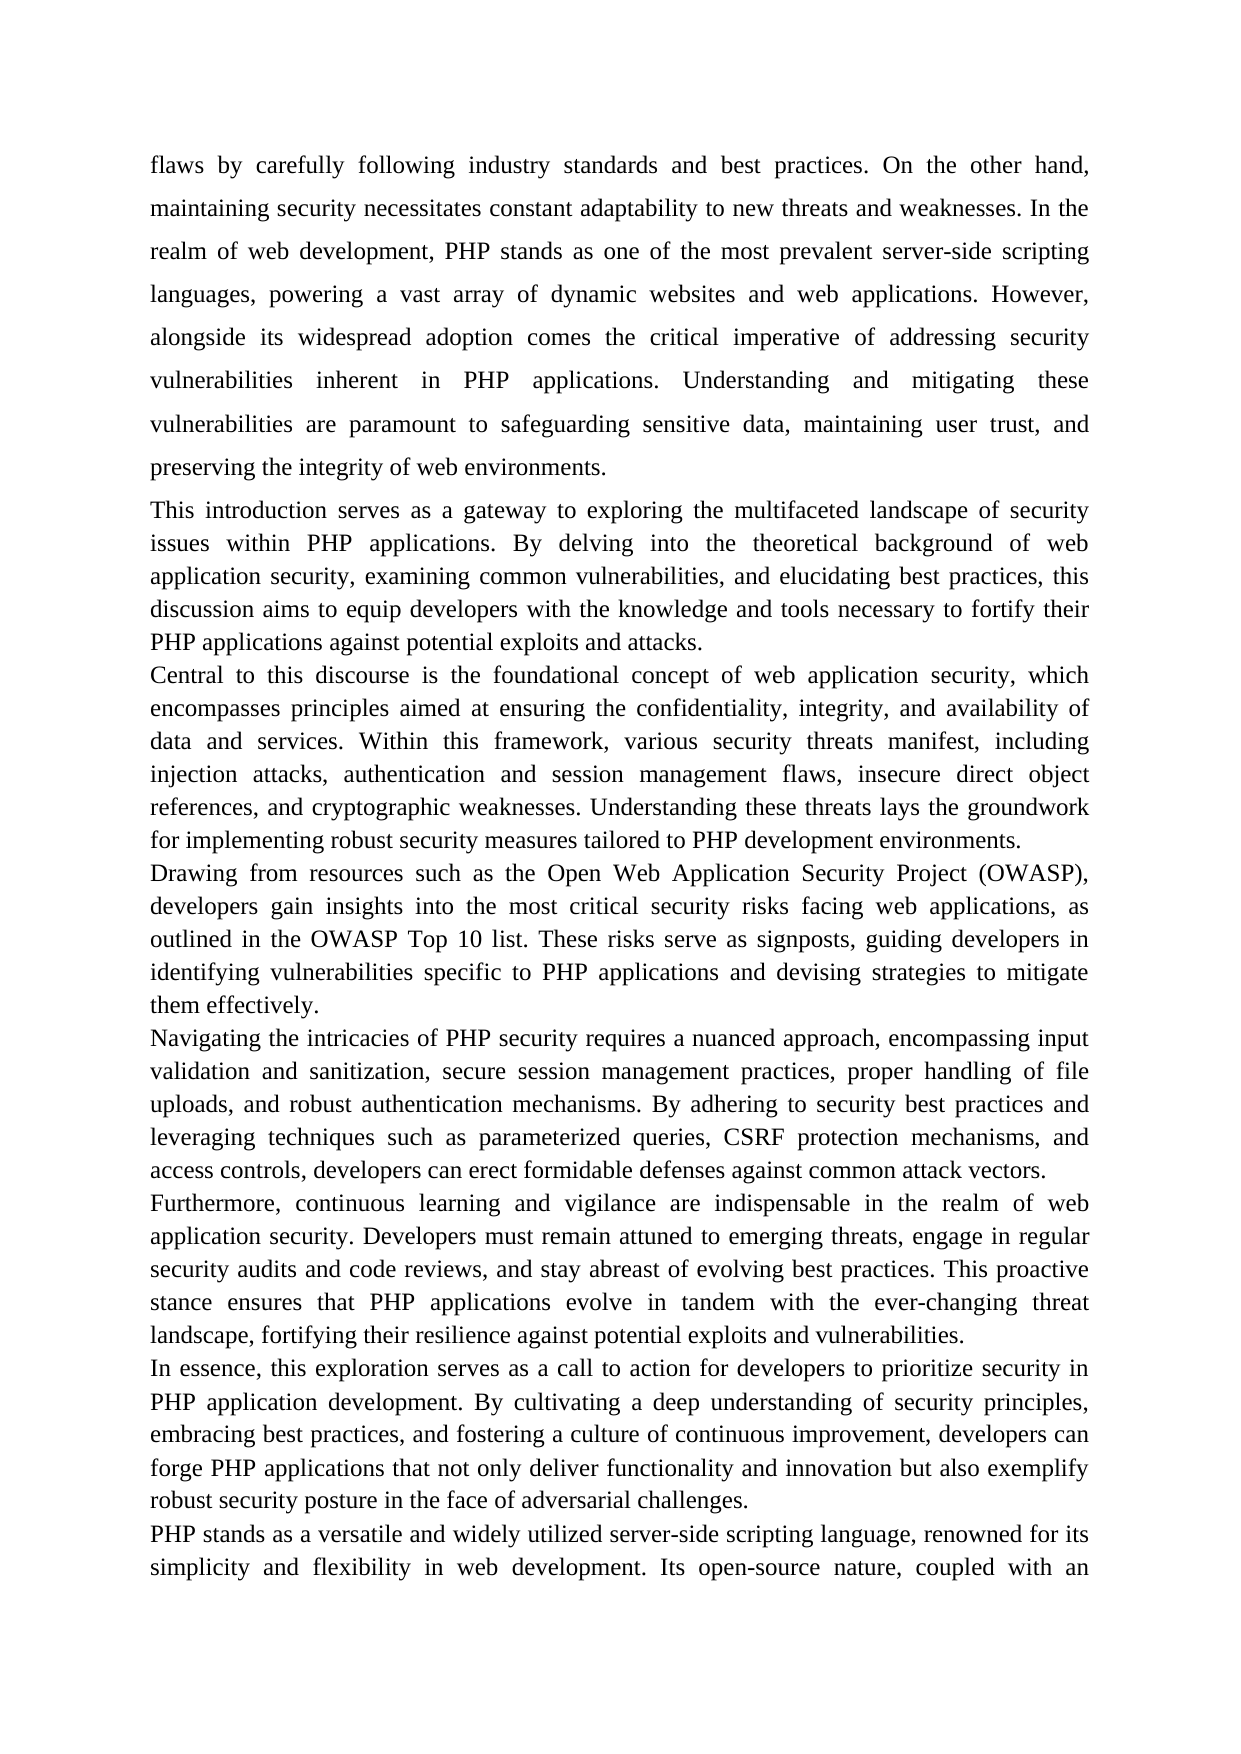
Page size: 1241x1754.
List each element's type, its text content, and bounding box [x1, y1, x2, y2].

text Drawing from resources such as the Open Web Application Security Project (OWASP), developers gain insights into the most critical security risks facing web applications, as outlined in the OWASP Top 10 list. These risks serve as signposts, guiding developers in identifying vulnerabilities specific to PHP applications and devising strategies to mitigate them effectively. [150, 858, 1090, 1019]
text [150, 150, 1090, 481]
text In essence, this exploration serves as a call to action for developers to prioritize security in PHP application development. By cultivating a deep understanding of security principles, embracing best practices, and fostering a culture of continuous improvement, developers can forge PHP applications that not only deliver functionality and innovation but also exemplify robust security posture in the face of adversarial challenges. [150, 1353, 1090, 1514]
text Central to this discourse is the foundational concept of web application security, which encompasses principles aimed at ensuring the confidentiality, integrity, and availability of data and services. Within this framework, various security threats manifest, including injection attacks, authentication and session management flaws, insecure direct object references, and cryptographic weaknesses. Understanding these threats lays the groundwork for implementing robust security measures tailored to PHP development environments. [150, 660, 1090, 854]
text Furthermore, continuous learning and vigilance are indispensable in the realm of web application security. Developers must remain attuned to emerging threats, engage in regular security audits and code reviews, and stay abreast of evolving best practices. This proactive stance ensures that PHP applications evolve in tandem with the ever-changing threat landscape, fortifying their resilience against potential exploits and vulnerabilities. [150, 1188, 1090, 1349]
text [150, 1519, 1090, 1580]
text This introduction serves as a gateway to exploring the multifaceted landscape of security issues within PHP applications. By delving into the theoretical background of web application security, examining common vulnerabilities, and elucidating best practices, this discussion aims to equip developers with the knowledge and tools necessary to fortify their PHP applications against potential exploits and attacks. [150, 495, 1090, 656]
text Navigating the intricacies of PHP security requires a nuanced approach, encompassing input validation and sanitization, secure session management practices, proper handling of file uploads, and robust authentication mechanisms. By adhering to security best practices and leveraging techniques such as parameterized queries, CSRF protection mechanisms, and access controls, developers can erect formidable defenses against common attack vectors. [150, 1023, 1090, 1184]
